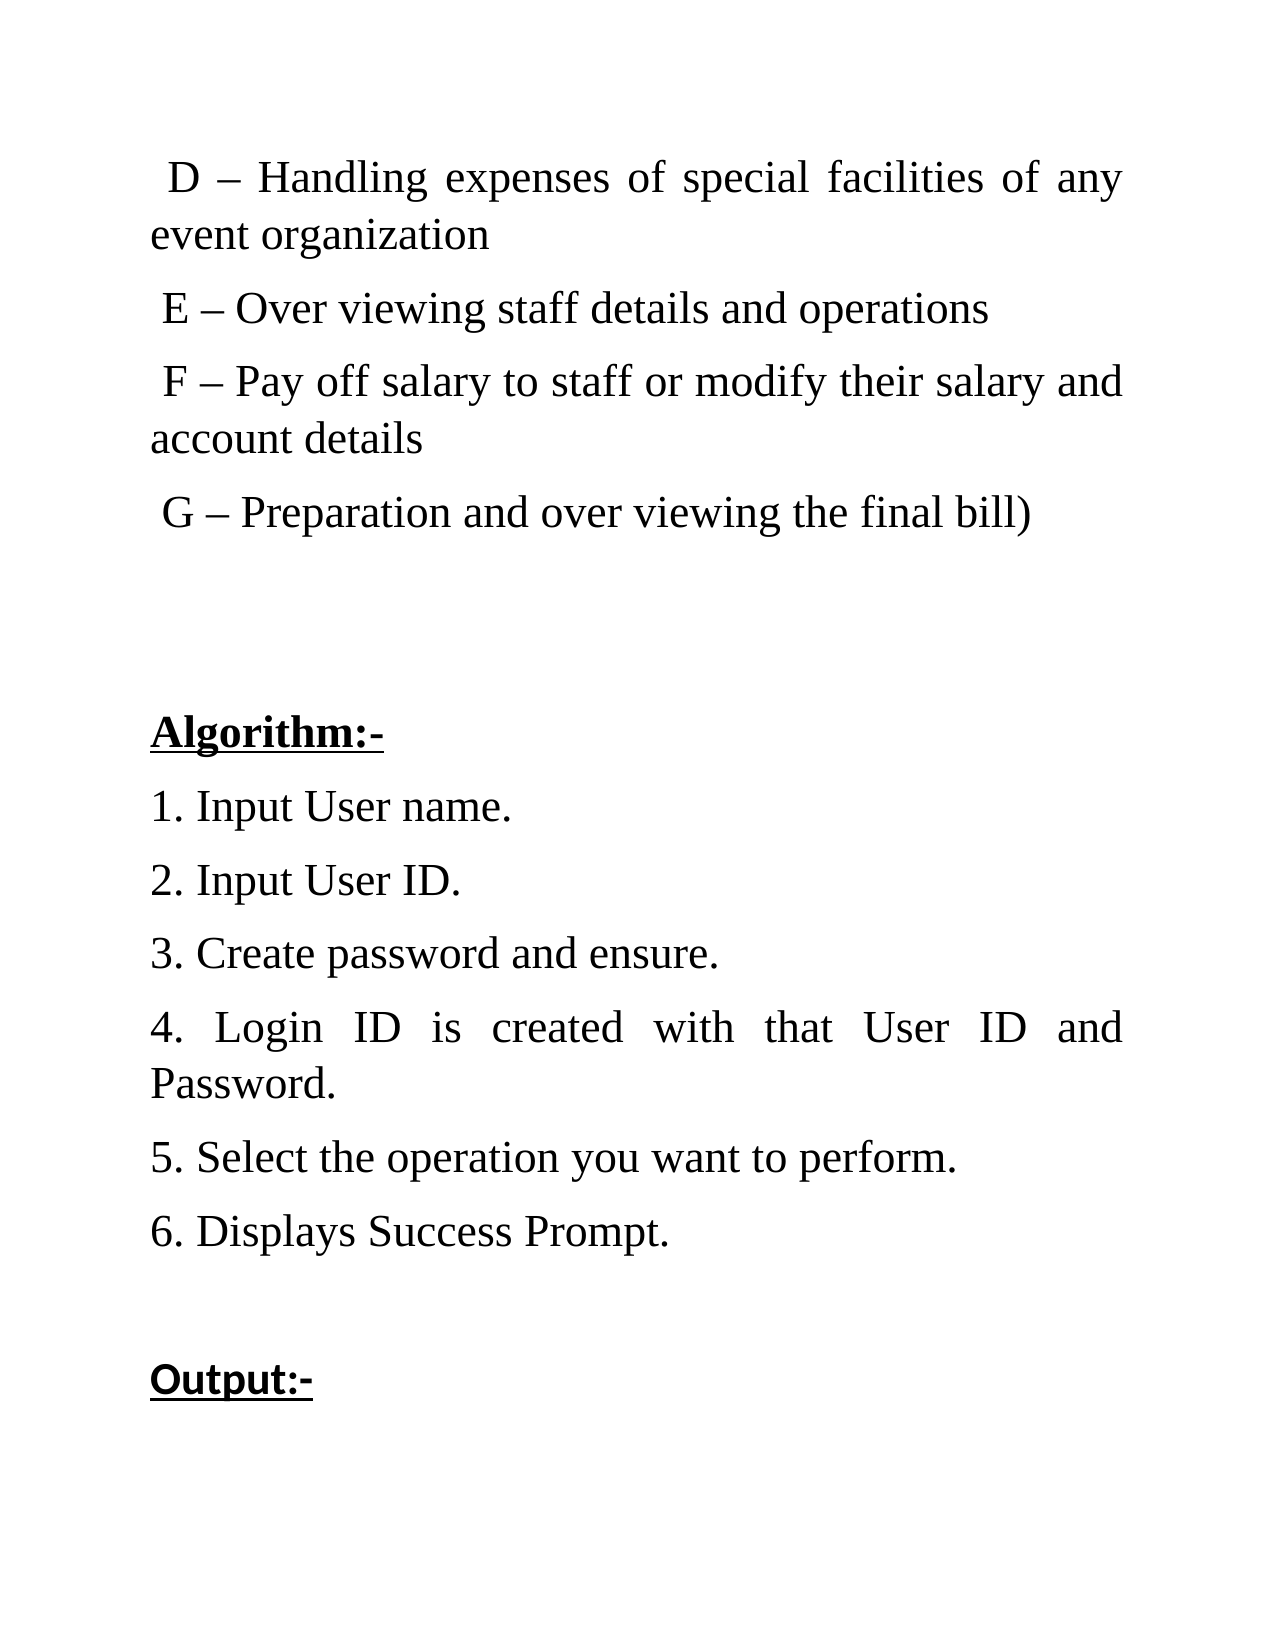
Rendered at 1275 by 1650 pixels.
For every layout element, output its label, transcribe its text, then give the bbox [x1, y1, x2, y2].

text Algorithm:- [150, 705, 1125, 758]
text 2. Input User ID. [150, 852, 1125, 905]
text Output:- [150, 1350, 1125, 1406]
text G – Preparation and over viewing the final bill) [150, 484, 1125, 537]
text E – Over viewing staff details and operations [150, 280, 1125, 333]
text D – Handling expenses of special facilities of any event organization [150, 150, 1125, 259]
text 5. Select the operation you want to perform. [150, 1129, 1125, 1182]
text 3. Create password and ensure. [150, 926, 1125, 978]
text 6. Displays Success Prompt. [150, 1203, 1125, 1256]
text 1. Input User name. [150, 778, 1125, 831]
text F – Pay off salary to staff or modify their salary and account details [150, 354, 1125, 463]
text 4. Login ID is created with that User ID and Password. [150, 999, 1125, 1109]
